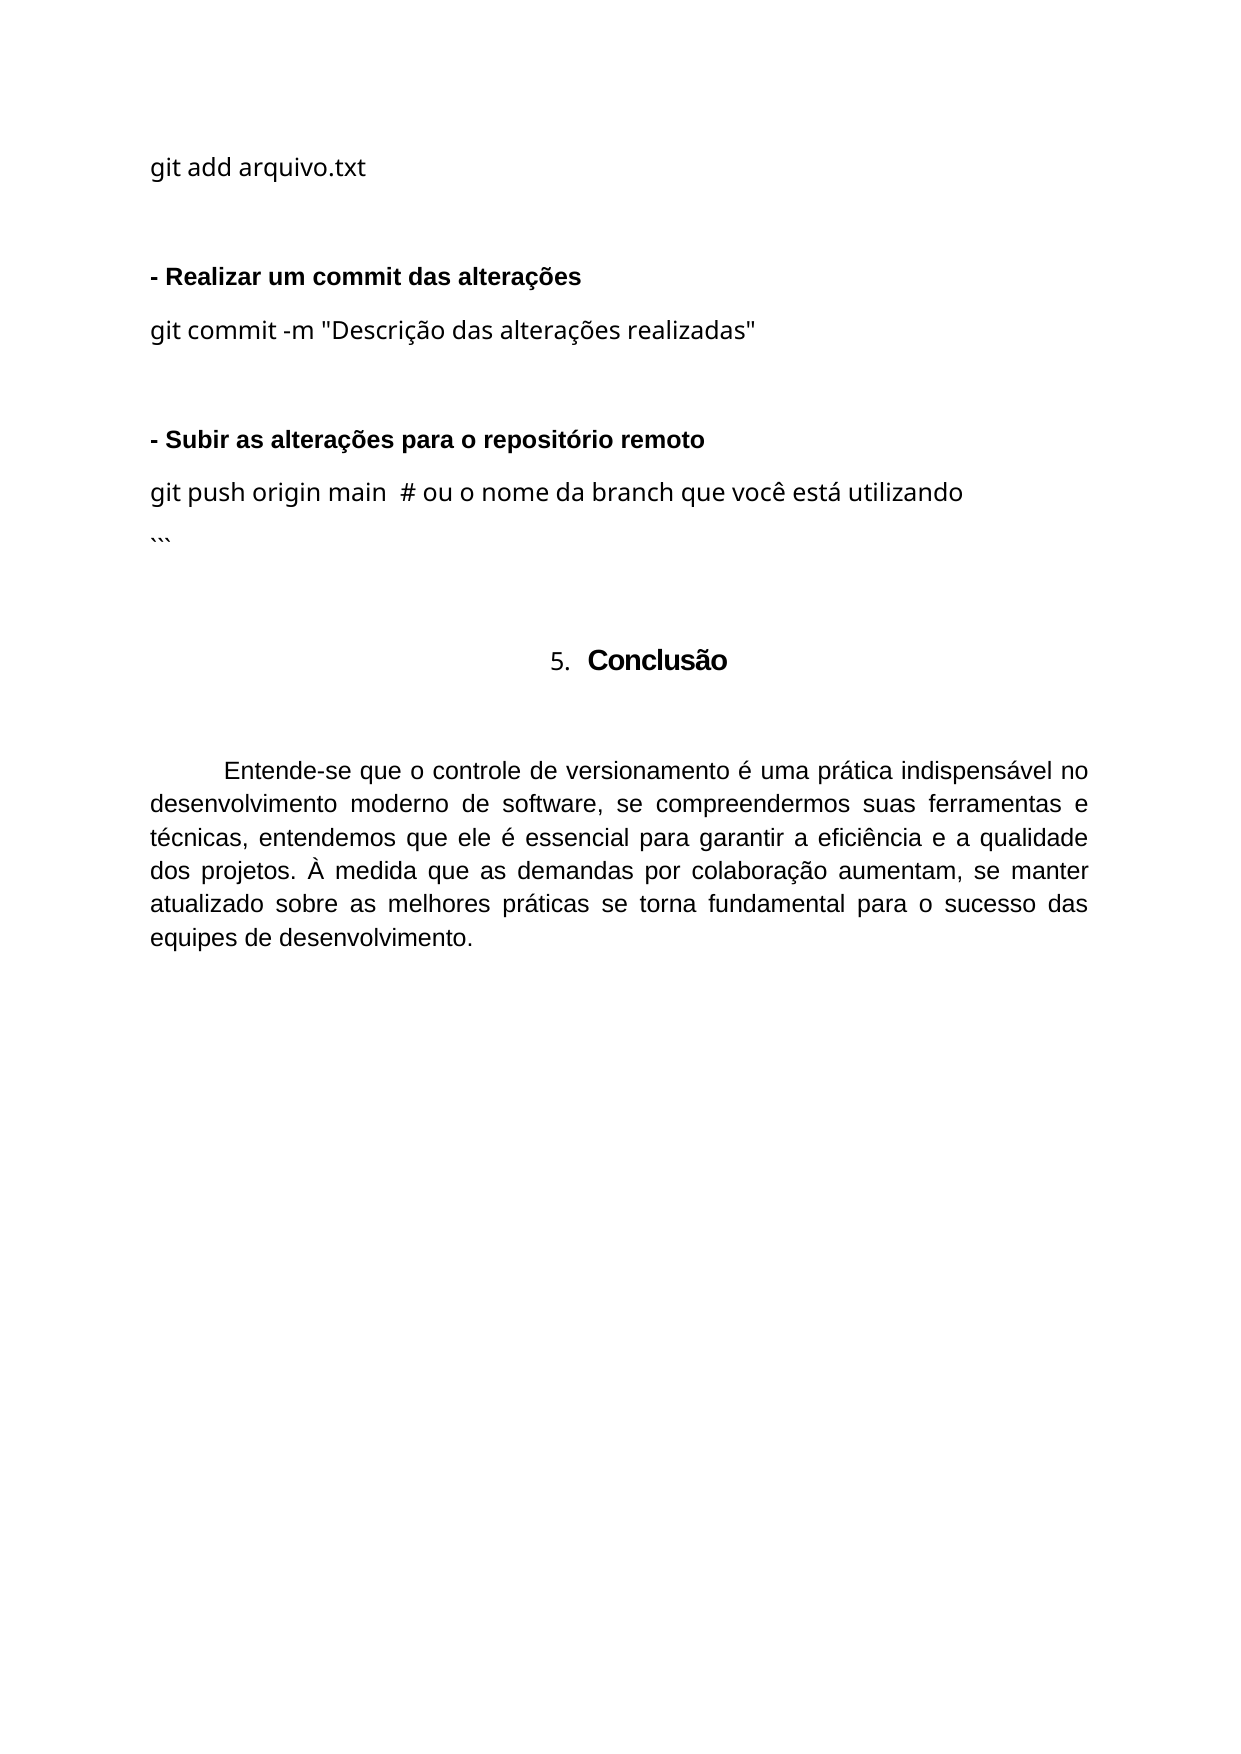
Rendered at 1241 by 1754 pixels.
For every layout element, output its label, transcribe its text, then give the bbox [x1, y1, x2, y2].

text Entende-se que o controle de versionamento é uma prática indispensável no desenvolvimento moderno de software, se compreendermos suas ferramentas e técnicas, entendemos que ele é essencial para garantir a eficiência e a qualidade dos projetos. À medida que as demandas por colaboração aumentam, se manter atualizado sobre as melhores práticas se torna fundamental para o sucesso das equipes de desenvolvimento. [150, 756, 1090, 951]
text git push origin main # ou o nome da branch que você está utilizando [150, 474, 1090, 509]
text - Realizar um commit das alterações [150, 262, 1090, 291]
list Conclusão [187, 643, 1090, 678]
text git add arquivo.txt [150, 150, 1090, 184]
text git commit -m "Descrição das alterações realizadas" [150, 312, 1090, 346]
text - Subir as alterações para o repositório remoto [150, 424, 1090, 453]
text ``` [150, 531, 1090, 565]
